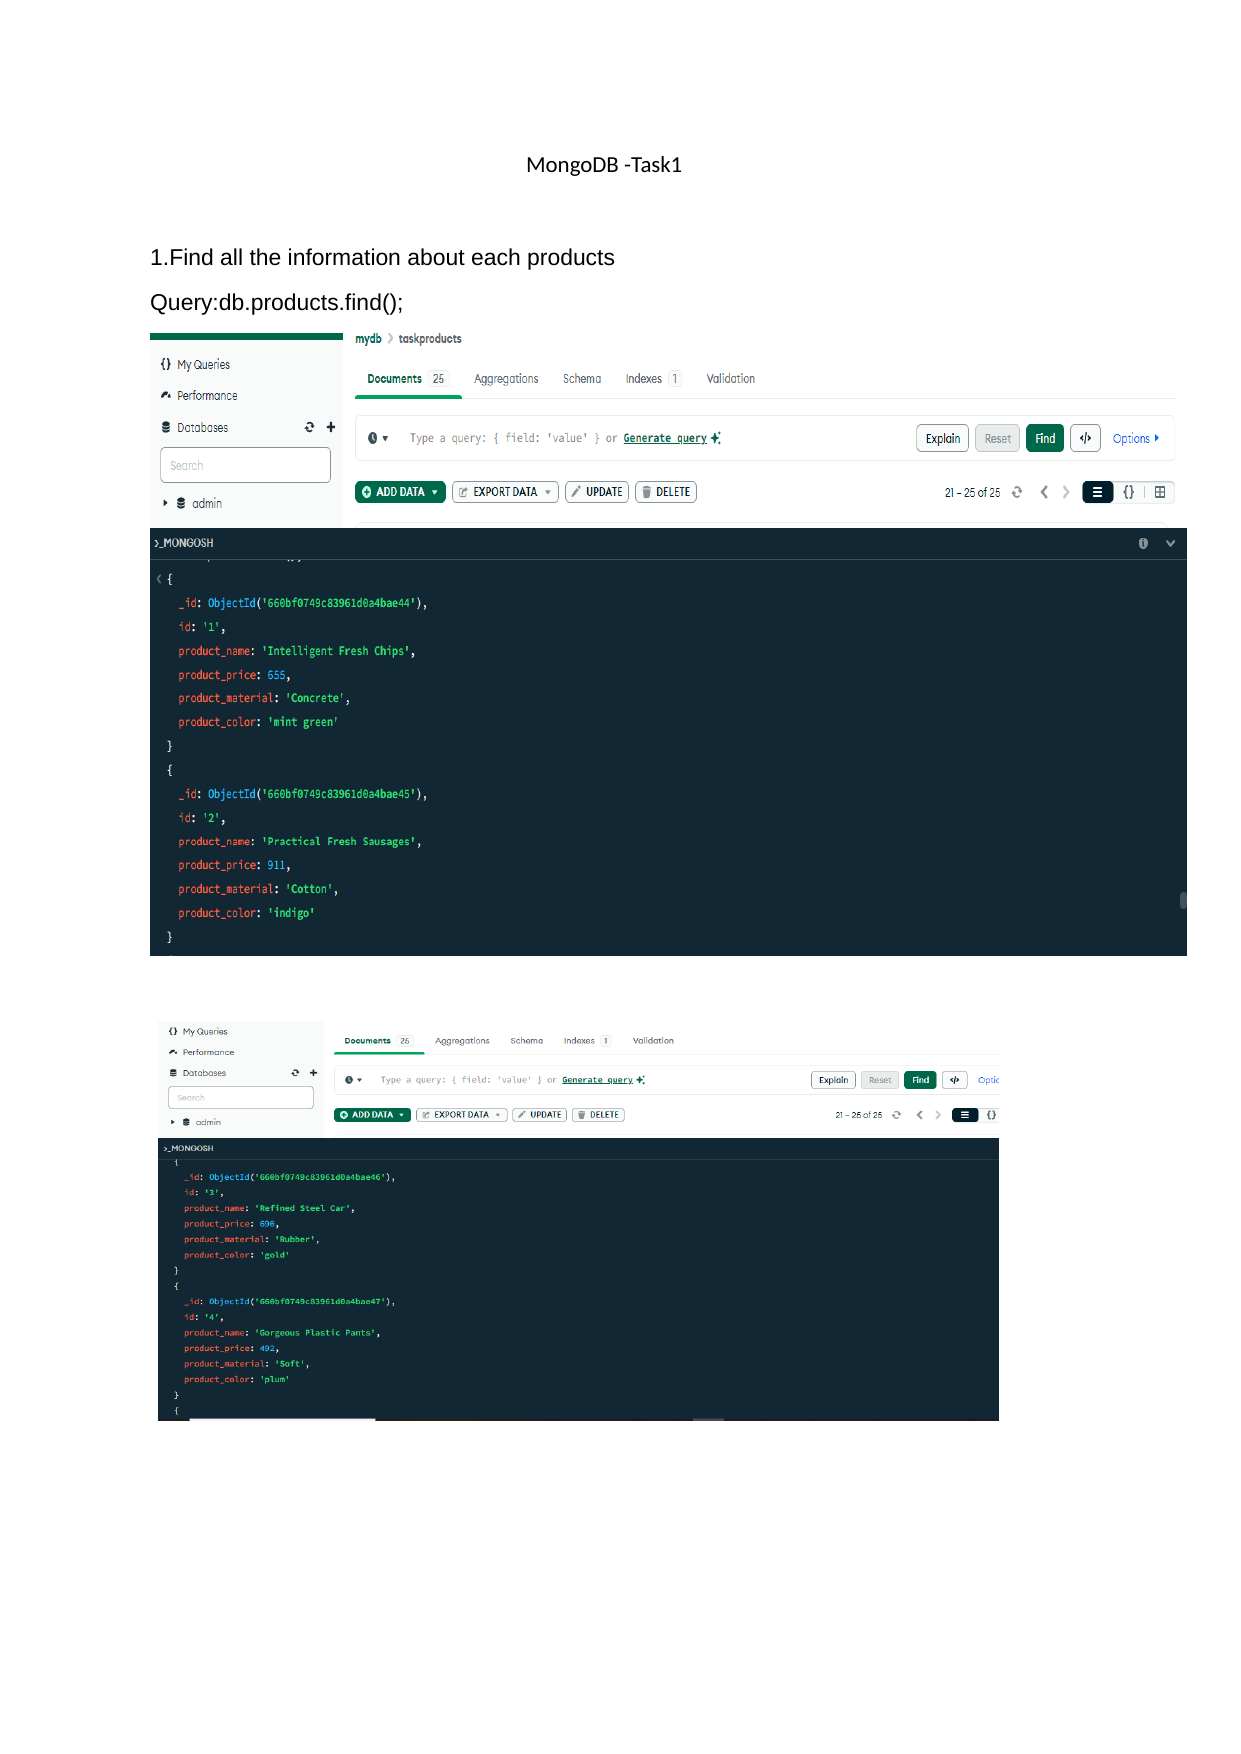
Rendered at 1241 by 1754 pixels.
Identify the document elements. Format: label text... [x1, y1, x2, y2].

picture [158, 1021, 999, 1421]
text 1.Find all the information about each products [150, 244, 1090, 270]
text MongoDB -Task1 [150, 150, 1090, 178]
picture [150, 333, 1187, 956]
text Query:db.products.find(); [150, 289, 1090, 315]
